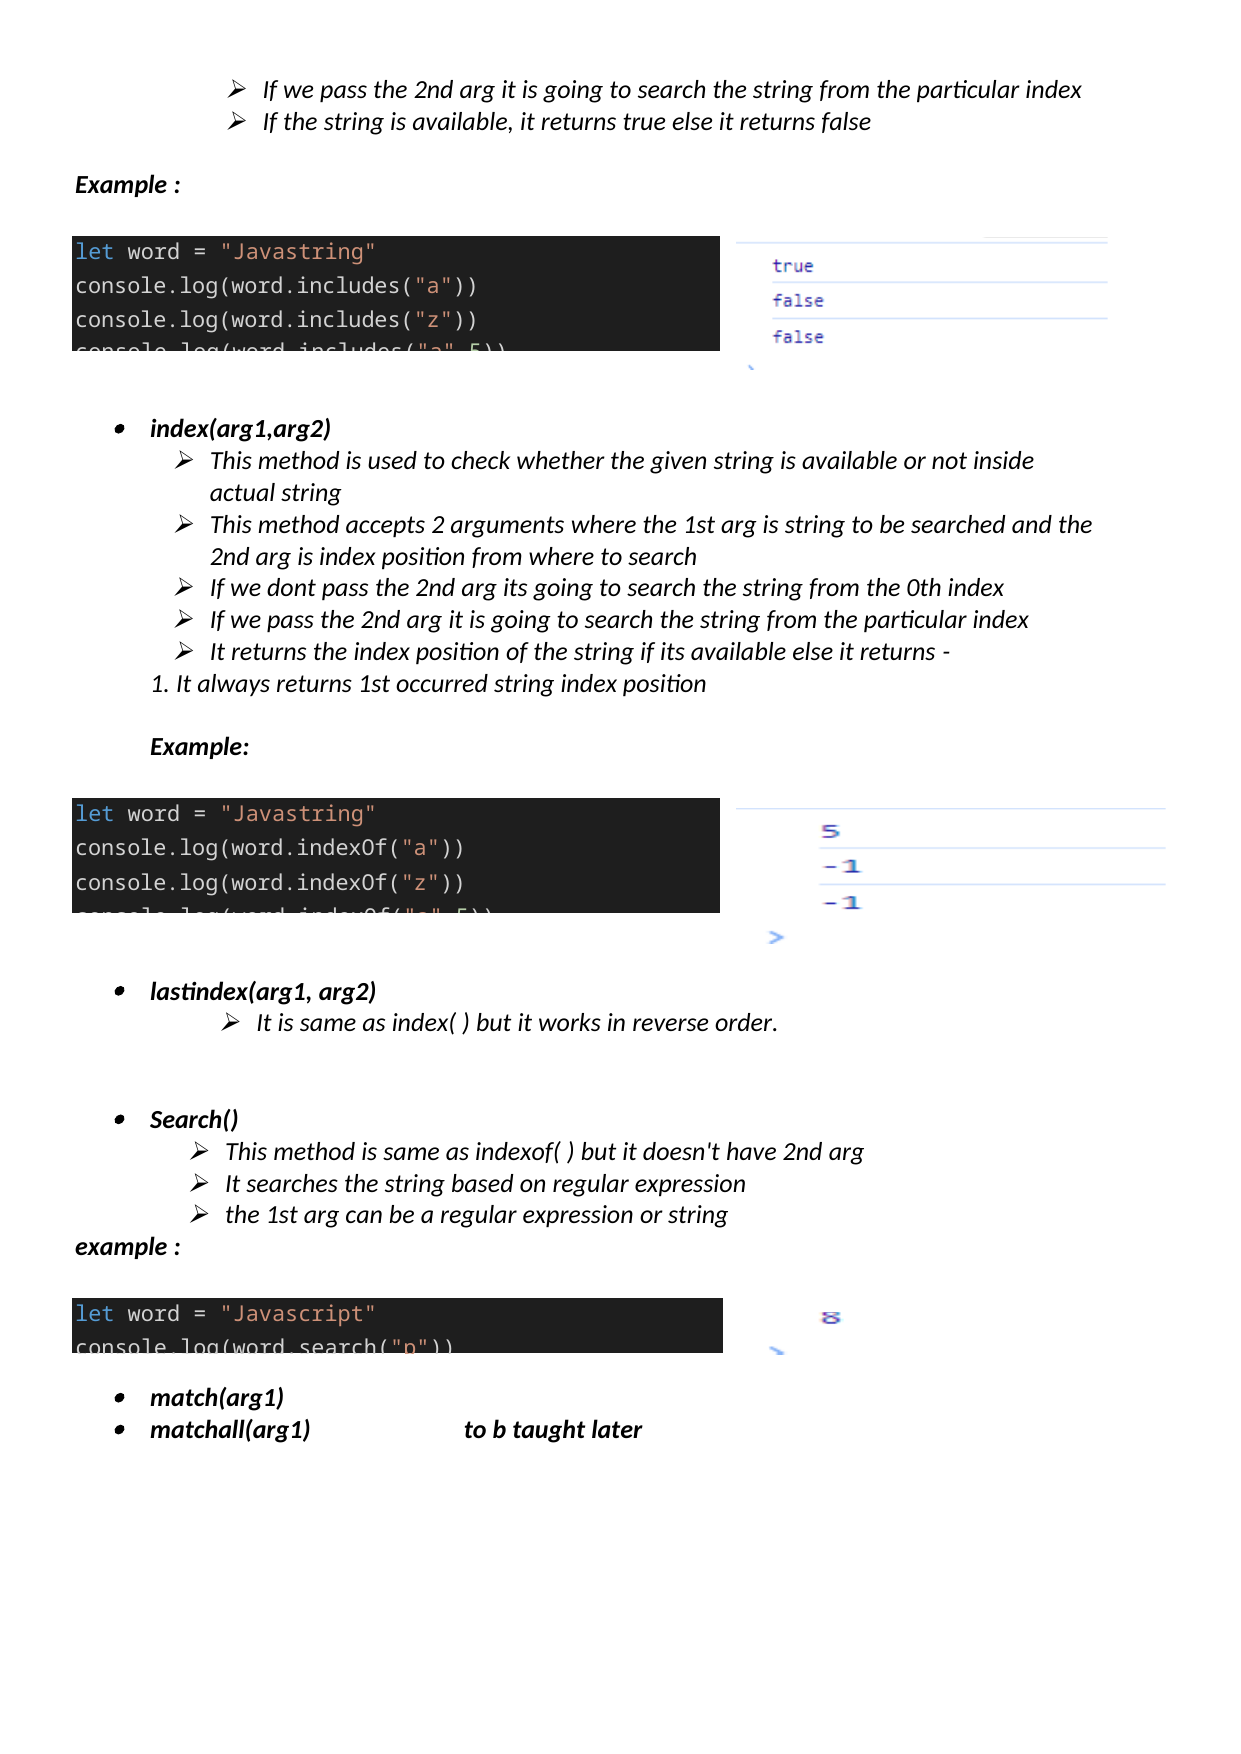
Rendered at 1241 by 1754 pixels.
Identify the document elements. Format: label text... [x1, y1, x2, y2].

list It is same as index( ) but it works in reverse order. [219, 1007, 1198, 1038]
text example : [75, 1230, 1198, 1262]
list index(arg1,arg2) [112, 411, 1198, 444]
list the 1st arg can be a regular expression or string [187, 1199, 1198, 1230]
list If we pass the 2nd arg it is going to search the string from the particular index [172, 603, 1198, 635]
picture [736, 237, 1108, 370]
list Search() [112, 1102, 1198, 1135]
list If we pass the 2nd arg it is going to search the string from the particular index [225, 73, 1198, 105]
list If we dont pass the 2nd arg its going to search the string from the 0th index [172, 572, 1198, 603]
list If the string is available, it returns true else it returns false [225, 105, 1198, 137]
list lastindex(arg1, arg2) [112, 973, 1198, 1007]
picture [736, 808, 1166, 944]
picture [768, 1312, 844, 1355]
list It returns the index position of the string if its available else it returns -1. It always returns 1st occurred string index position [150, 635, 968, 699]
list This method accepts 2 arguments where the 1st arg is string to be searched and the 2nd arg is index position from where to search [172, 508, 1135, 572]
list This method is used to check whether the given string is available or not inside actual string [172, 444, 1104, 508]
list match(arg1) [112, 1382, 1198, 1413]
list This method is same as indexof( ) but it doesn't have 2nd arg [187, 1135, 1198, 1167]
text Example : [75, 168, 1198, 200]
list matchall(arg1) to b taught later [112, 1413, 1198, 1445]
list It searches the string based on regular expression [187, 1167, 1198, 1199]
text Example: [150, 730, 1198, 762]
